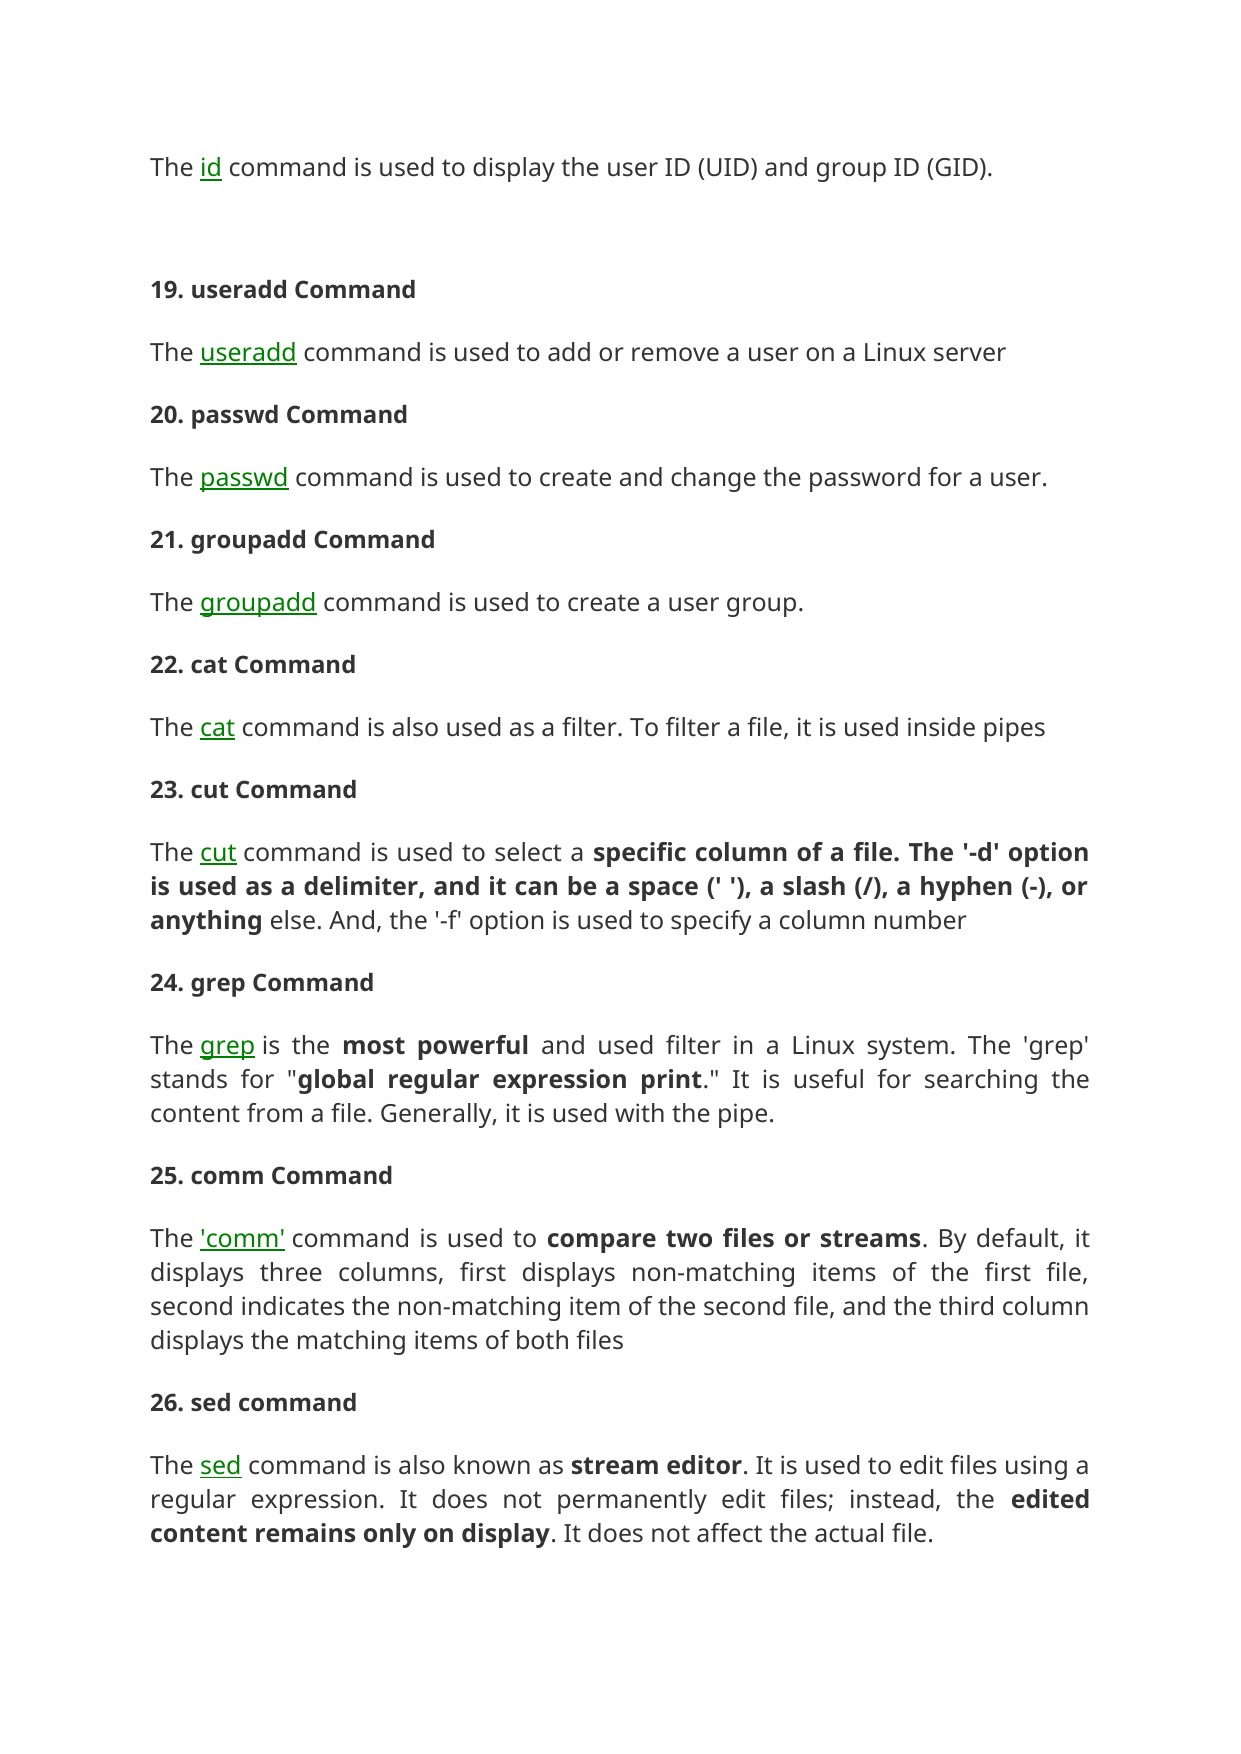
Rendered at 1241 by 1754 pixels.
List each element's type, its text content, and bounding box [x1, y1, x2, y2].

text The sed command is also known as stream editor. It is used to edit files using a regular expression. It does not permanently edit files; instead, the edited content remains only on display. It does not affect the actual file. [150, 1448, 1090, 1550]
text 21. groupadd Command [150, 523, 1090, 555]
text 22. cat Command [150, 648, 1090, 680]
text The groupadd command is used to create a user group. [150, 584, 1090, 618]
text 23. cut Command [150, 773, 1090, 805]
text The cut command is used to select a specific column of a file. The '-d' option is used as a delimiter, and it can be a space (' '), a slash (/), a hyphen (-), or anything else. And, the '-f' option is used to specify a column number [150, 834, 1090, 937]
text The cat command is also used as a filter. To filter a file, it is used inside pipes [150, 709, 1090, 743]
text 19. useradd Command [150, 273, 1090, 305]
text 24. grep Command [150, 966, 1090, 998]
text 25. comm Command [150, 1159, 1090, 1191]
text The useradd command is used to add or remove a user on a Linux server [150, 334, 1090, 368]
text 26. sed command [150, 1386, 1090, 1419]
text The passwd command is used to create and change the password for a user. [150, 459, 1090, 493]
text 20. passwd Command [150, 398, 1090, 430]
text The grep is the most powerful and used filter in a Linux system. The 'grep' stands for "global regular expression print." It is useful for searching the content from a file. Generally, it is used with the pipe. [150, 1027, 1090, 1130]
text The id command is used to display the user ID (UID) and group ID (GID). [150, 150, 1090, 184]
text The 'comm' command is used to compare two files or streams. By default, it displays three columns, first displays non-matching items of the first file, second indicates the non-matching item of the second file, and the third column displays the matching items of both files [150, 1221, 1090, 1357]
